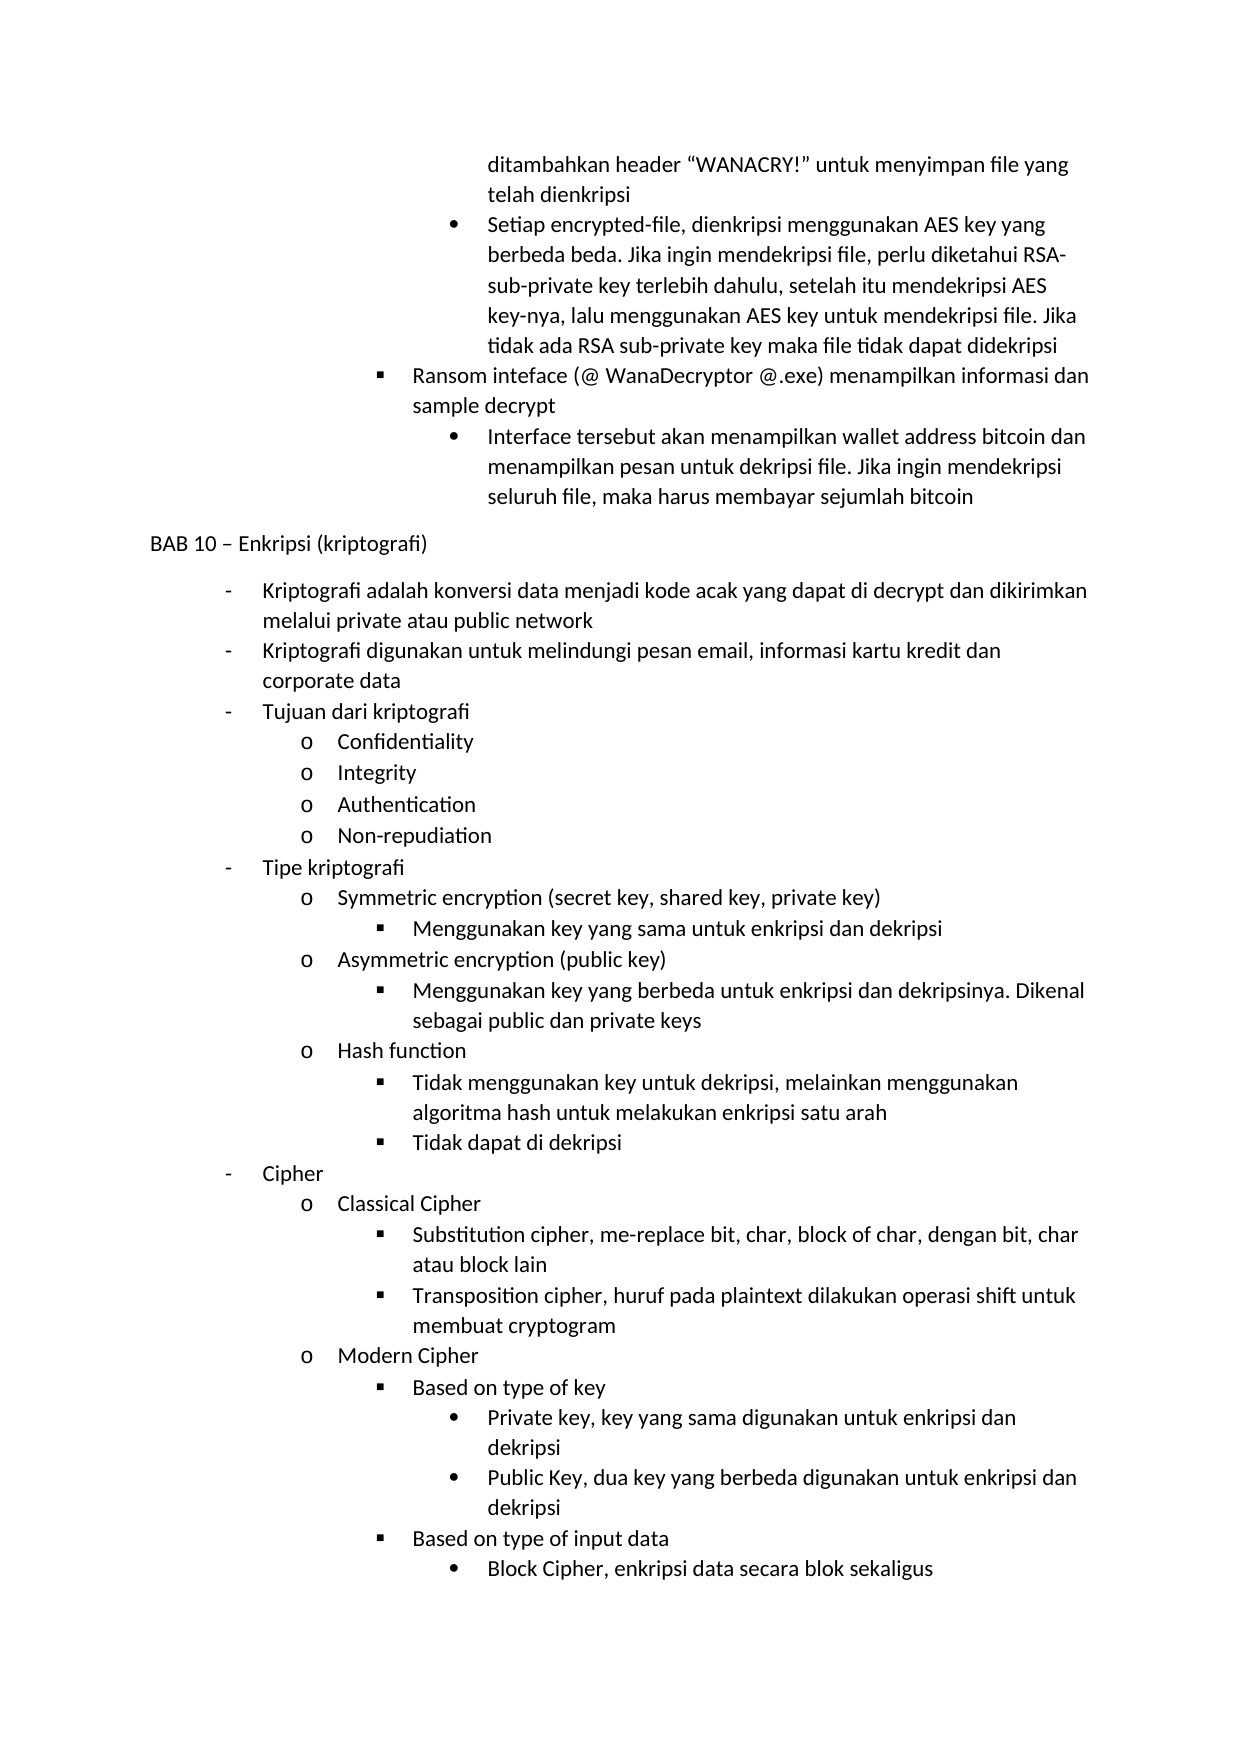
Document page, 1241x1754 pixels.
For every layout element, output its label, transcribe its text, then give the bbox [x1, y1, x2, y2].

list Classical Cipher [300, 1189, 1090, 1218]
list Based on type of key [375, 1373, 1090, 1401]
list Block Cipher, enkripsi data secara blok sekaligus [450, 1554, 1090, 1582]
list Modern Cipher [300, 1341, 1090, 1370]
list Kriptografi digunakan untuk melindungi pesan email, informasi kartu kredit dan corporate data [225, 636, 1090, 695]
list Kriptografi adalah konversi data menjadi kode acak yang dapat di decrypt dan dikirimkan melalui private atau public network [225, 576, 1090, 634]
list Tidak dapat di dekripsi [375, 1128, 1090, 1157]
list Tipe kriptografi [225, 853, 1090, 881]
list Cipher [225, 1159, 1090, 1187]
list Tujuan dari kriptografi [225, 697, 1090, 725]
list Confidentiality [300, 727, 1090, 756]
list Public Key, dua key yang berbeda digunakan untuk enkripsi dan dekripsi [450, 1463, 1090, 1522]
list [450, 150, 1090, 208]
list Based on type of input data [375, 1524, 1090, 1552]
list Ransom inteface (@ WanaDecryptor @.exe) menampilkan informasi dan sample decrypt [375, 361, 1090, 420]
text BAB 10 – Enkripsi (kriptografi) [150, 529, 1090, 557]
list Interface tersebut akan menampilkan wallet address bitcoin dan menampilkan pesan untuk dekripsi file. Jika ingin mendekripsi seluruh file, maka harus membayar sejumlah bitcoin [450, 422, 1090, 510]
list Private key, key yang sama digunakan untuk enkripsi dan dekripsi [450, 1403, 1090, 1461]
list Asymmetric encryption (public key) [300, 945, 1090, 974]
list Tidak menggunakan key untuk dekripsi, melainkan menggunakan algoritma hash untuk melakukan enkripsi satu arah [375, 1068, 1090, 1126]
list Setiap encrypted-file, dienkripsi menggunakan AES key yang berbeda beda. Jika ingin mendekripsi file, perlu diketahui RSA-sub-private key terlebih dahulu, setelah itu mendekripsi AES key-nya, lalu menggunakan AES key untuk mendekripsi file. Jika tidak ada RSA sub-private key maka file tidak dapat didekripsi [450, 210, 1090, 359]
list Menggunakan key yang berbeda untuk enkripsi dan dekripsinya. Dikenal sebagai public dan private keys [375, 976, 1090, 1034]
list Non-repudiation [300, 821, 1090, 851]
list Integrity [300, 758, 1090, 788]
list Substitution cipher, me-replace bit, char, block of char, dengan bit, char atau block lain [375, 1220, 1090, 1279]
list Menggunakan key yang sama untuk enkripsi dan dekripsi [375, 914, 1090, 943]
list Symmetric encryption (secret key, shared key, private key) [300, 883, 1090, 912]
list Transposition cipher, huruf pada plaintext dilakukan operasi shift untuk membuat cryptogram [375, 1281, 1090, 1339]
list Hash function [300, 1037, 1090, 1066]
list Authentication [300, 790, 1090, 819]
